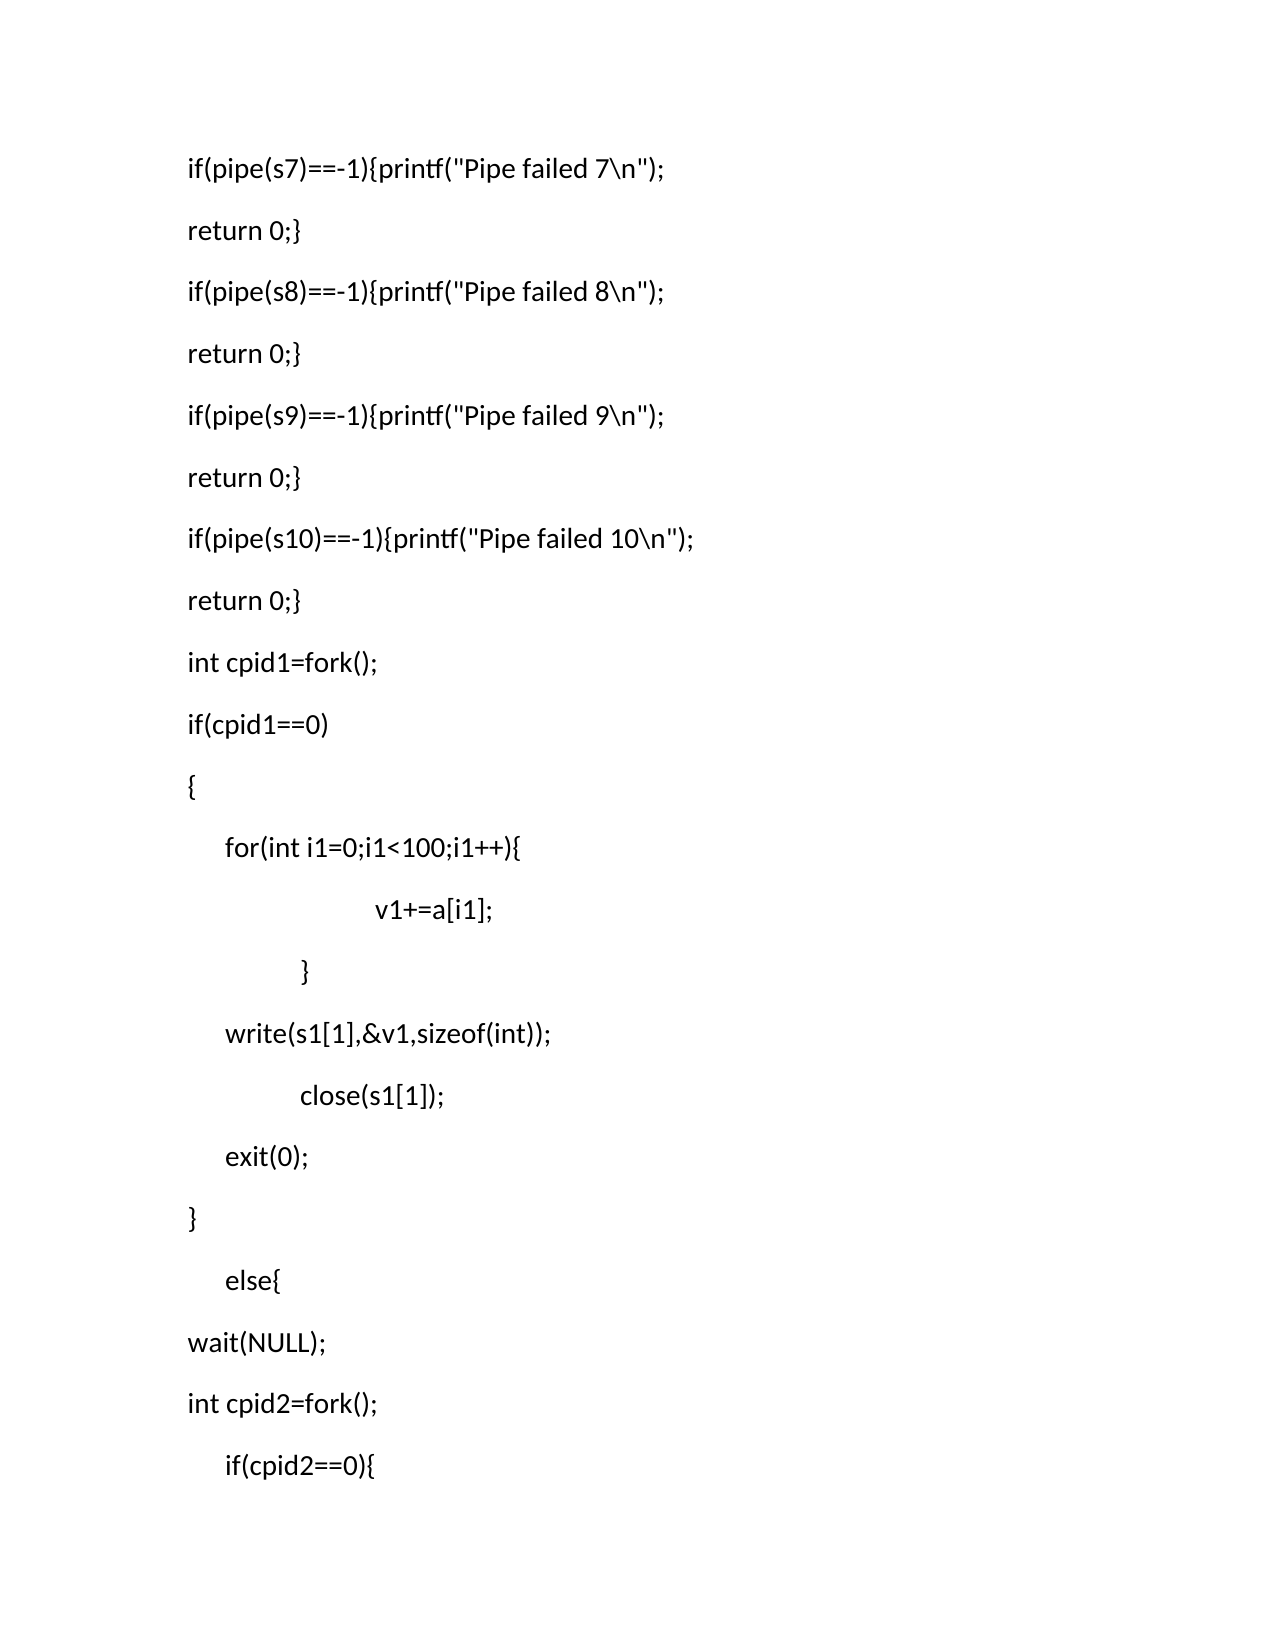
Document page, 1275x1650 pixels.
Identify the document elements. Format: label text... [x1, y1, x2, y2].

text wait(NULL); [187, 1324, 1125, 1359]
text return 0;} [187, 335, 1125, 371]
text { [187, 768, 1125, 803]
text if(pipe(s8)==-1){printf("Pipe failed 8\n"); [187, 273, 1125, 309]
text if(pipe(s9)==-1){printf("Pipe failed 9\n"); [187, 397, 1125, 433]
text int cpid2=fork(); [187, 1385, 1125, 1421]
text } [187, 1200, 1125, 1236]
text exit(0); [187, 1138, 1125, 1174]
text } [187, 953, 1125, 989]
text close(s1[1]); [187, 1077, 1125, 1112]
text if(pipe(s7)==-1){printf("Pipe failed 7\n"); [187, 150, 1125, 186]
text if(pipe(s10)==-1){printf("Pipe failed 10\n"); [187, 521, 1125, 556]
text else{ [187, 1262, 1125, 1297]
text return 0;} [187, 582, 1125, 618]
text if(cpid2==0){ [187, 1447, 1125, 1483]
text if(cpid1==0) [187, 706, 1125, 742]
text write(s1[1],&v1,sizeof(int)); [187, 1015, 1125, 1050]
text v1+=a[i1]; [187, 891, 1125, 927]
text return 0;} [187, 459, 1125, 494]
text for(int i1=0;i1<100;i1++){ [187, 829, 1125, 865]
text int cpid1=fork(); [187, 644, 1125, 680]
text return 0;} [187, 212, 1125, 247]
